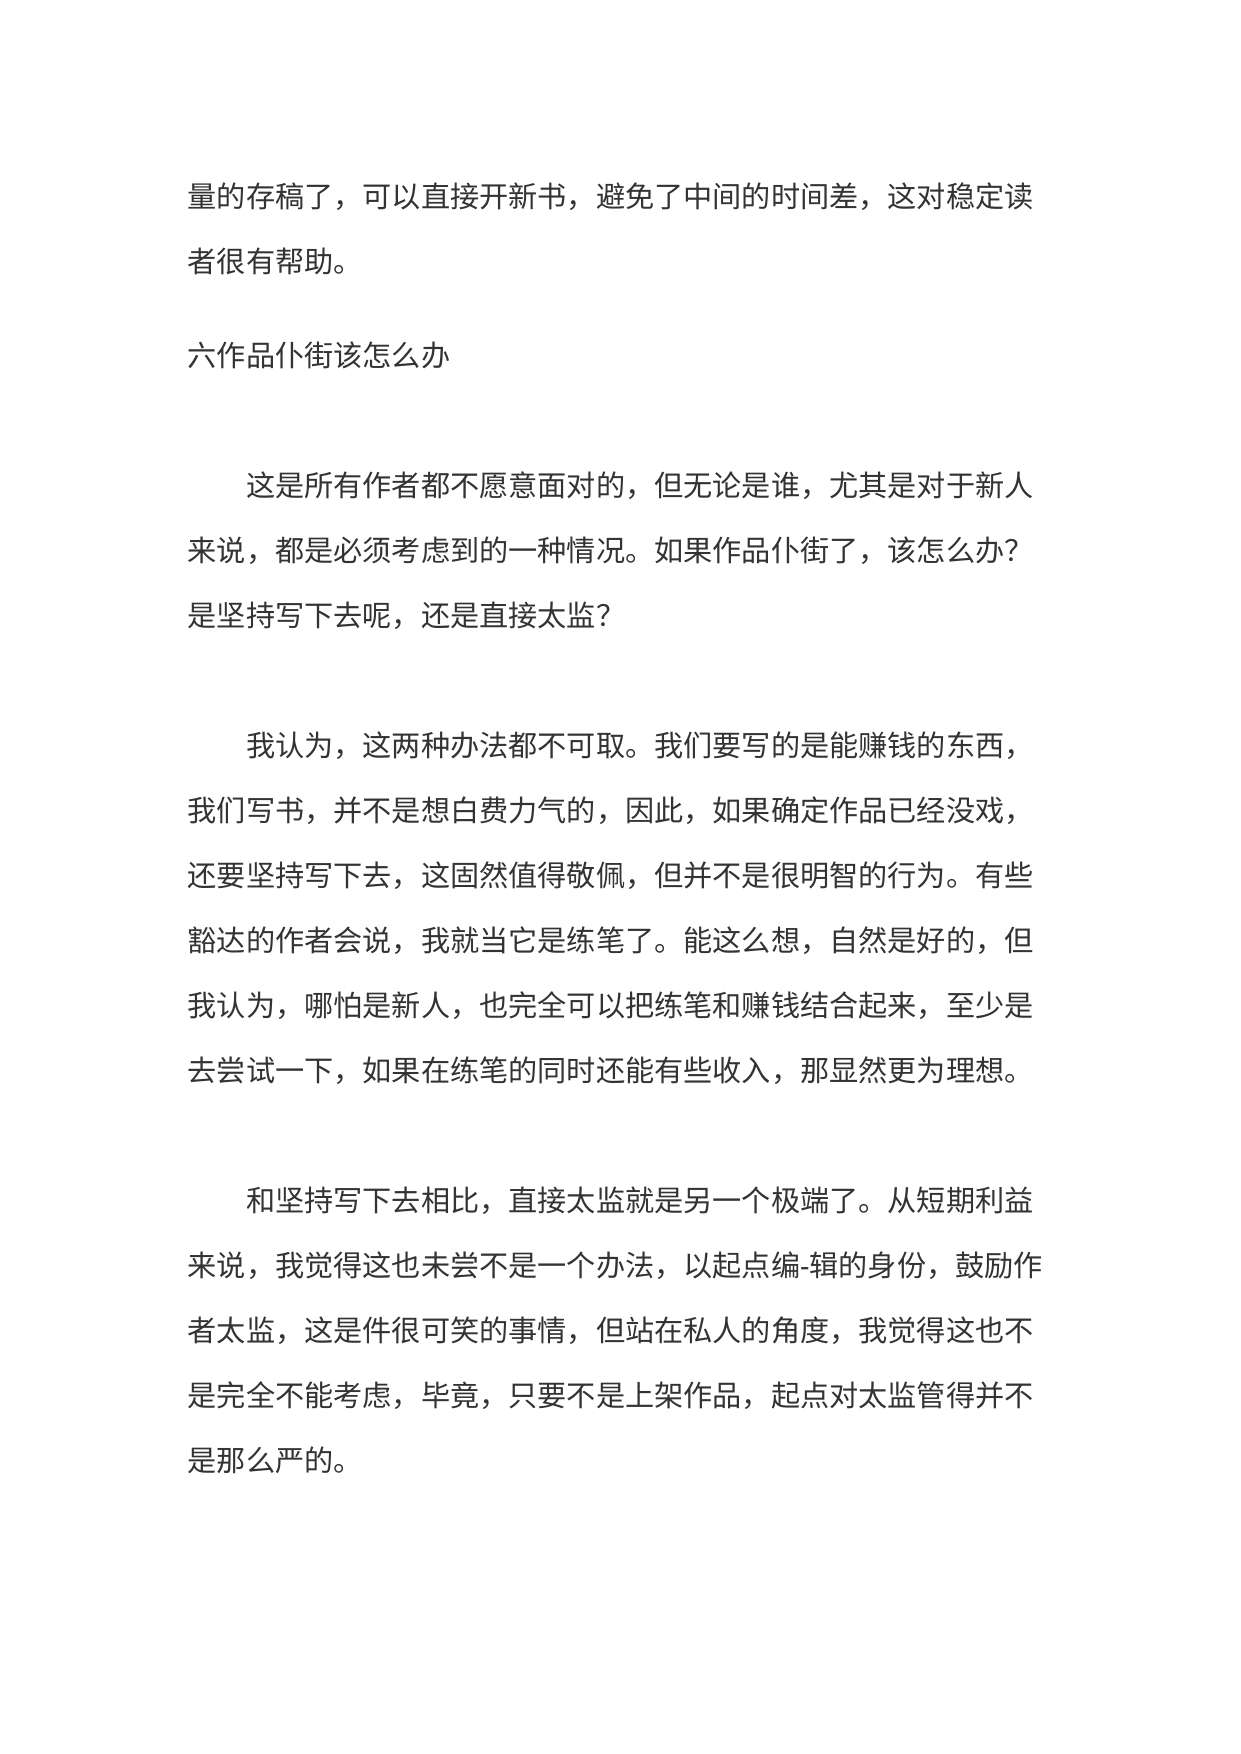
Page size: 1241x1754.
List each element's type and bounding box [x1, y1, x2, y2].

text [187, 162, 1053, 292]
text [187, 321, 1053, 1491]
